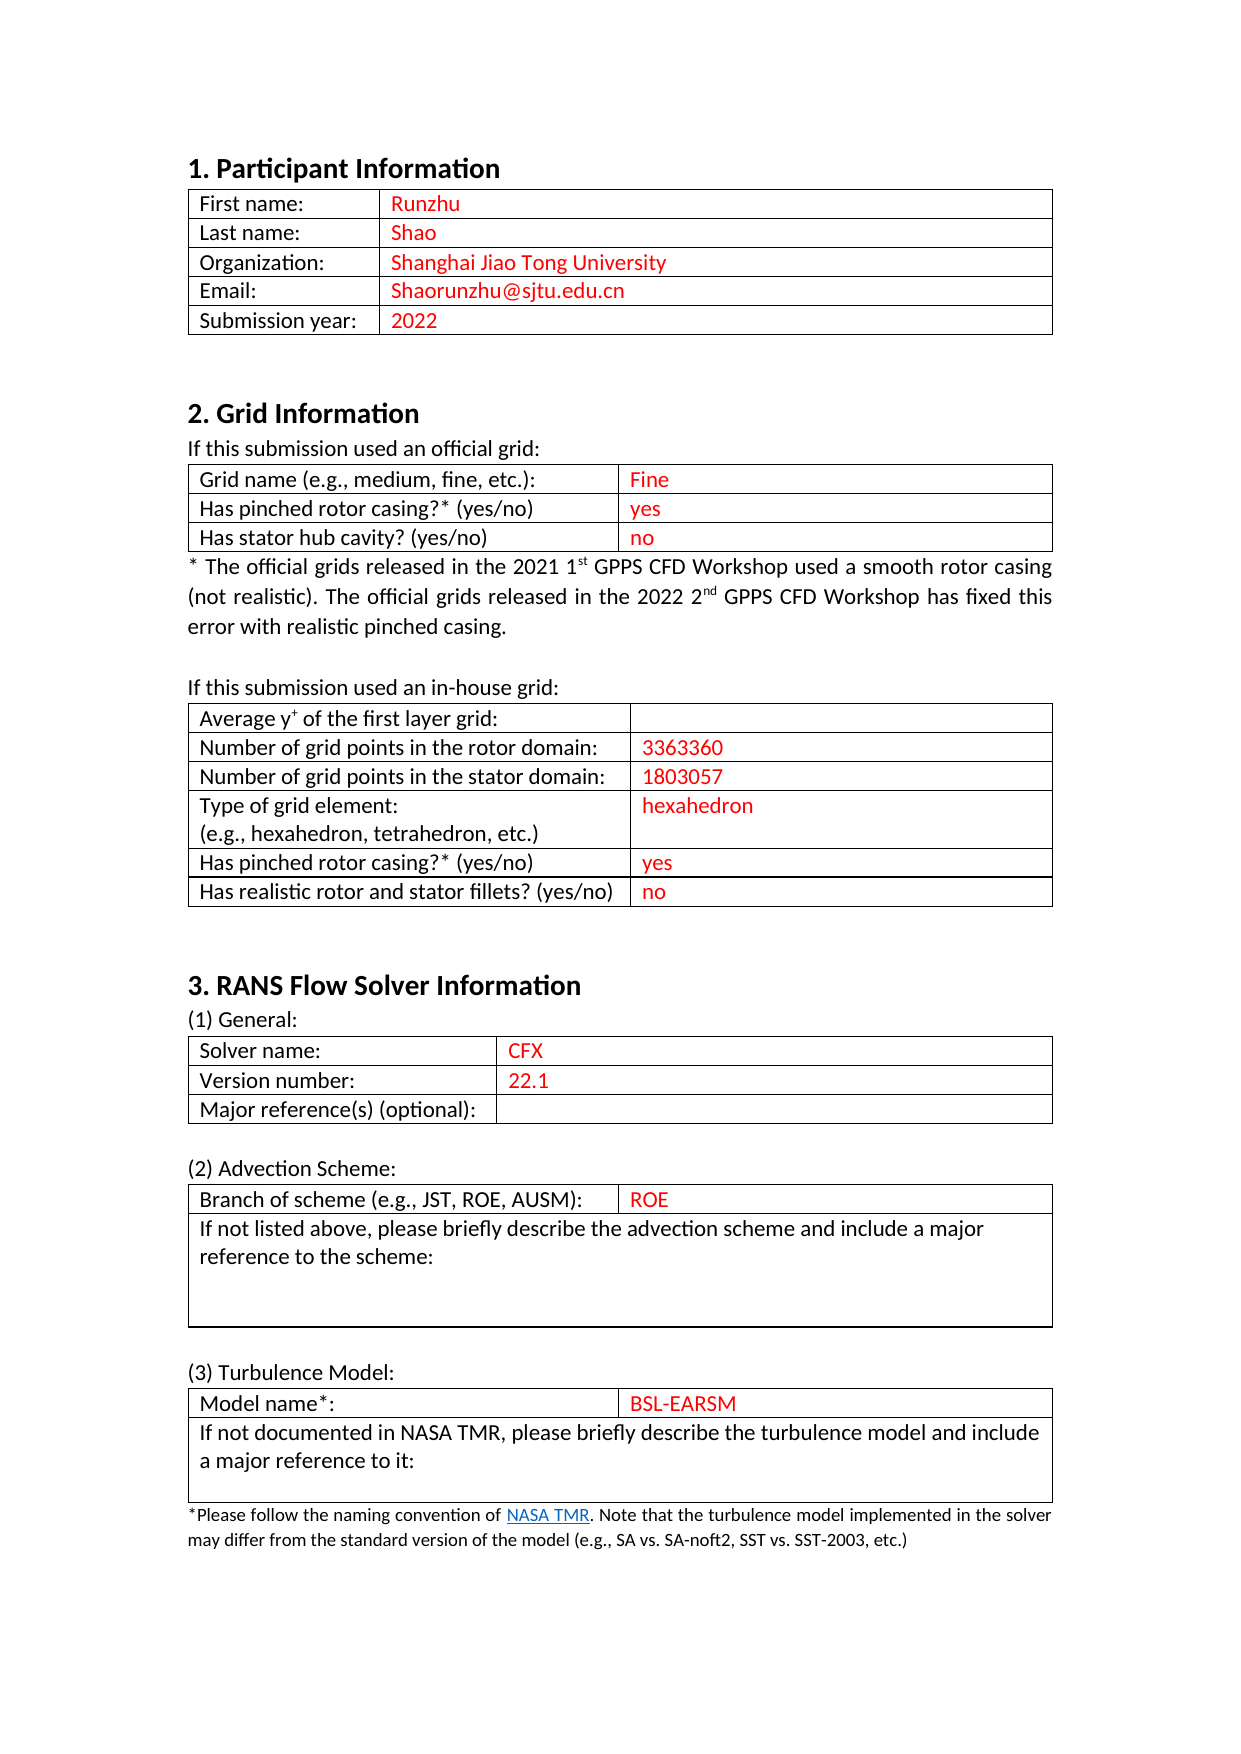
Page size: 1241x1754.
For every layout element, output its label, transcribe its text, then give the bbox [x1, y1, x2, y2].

table_cell Major reference(s) (optional): [189, 1095, 496, 1123]
table_header Fine [619, 465, 1052, 493]
table_cell 2022 [380, 306, 1052, 334]
table_cell Email: [189, 277, 379, 305]
table_header CFX [497, 1037, 1052, 1065]
table_header Grid name (e.g., medium, fine, etc.): [189, 465, 618, 493]
table_cell Type of grid element: (e.g., hexahedron, tetrahedron, etc.) [189, 791, 630, 847]
table_header First name: [189, 190, 379, 217]
table_header Runzhu [380, 190, 1052, 217]
table_cell no [631, 878, 1052, 906]
text (3) Turbulence Model: [187, 1358, 1053, 1386]
table_cell Has realistic rotor and stator fillets? (yes/no) [189, 878, 630, 906]
table_cell Shao [380, 219, 1052, 247]
table_cell [497, 1095, 1052, 1123]
table_cell Last name: [189, 219, 379, 247]
table_cell 3363360 [631, 733, 1052, 761]
table_cell Shanghai Jiao Tong University [380, 248, 1052, 276]
table_cell Has stator hub cavity? (yes/no) [189, 523, 618, 551]
table_header ROE [619, 1185, 1052, 1213]
table_cell If not documented in NASA TMR, please briefly describe the turbulence model and include a major reference to it: [189, 1418, 1052, 1502]
text If this submission used an official grid: [187, 434, 1053, 462]
table_header Model name*: [189, 1389, 618, 1417]
table_cell yes [631, 849, 1052, 876]
table_cell Shaorunzhu@sjtu.edu.cn [380, 277, 1052, 305]
list Participant Information [187, 150, 1053, 186]
text If this submission used an in-house grid: [187, 673, 1053, 701]
table_header Average y+ of the first layer grid: [189, 704, 630, 732]
table_header Branch of scheme (e.g., JST, ROE, AUSM): [189, 1185, 618, 1213]
table_cell Organization: [189, 248, 379, 276]
list Grid Information [187, 395, 1053, 431]
table_header BSL-EARSM [619, 1389, 1052, 1417]
table_cell no [619, 523, 1052, 551]
table_header Solver name: [189, 1037, 496, 1065]
table_cell Has pinched rotor casing?* (yes/no) [189, 494, 618, 522]
text * The official grids released in the 2021 1st GPPS CFD Workshop used a smooth rotor casing (not realistic). The official grids released in the 2022 2nd GPPS CFD Workshop has fixed this error with realistic pinched casing. [187, 552, 1053, 641]
table_cell hexahedron [631, 791, 1052, 847]
list RANS Flow Solver Information [187, 967, 1053, 1003]
table_cell Submission year: [189, 306, 379, 334]
table_cell Number of grid points in the rotor domain: [189, 733, 630, 761]
table_cell Version number: [189, 1066, 496, 1094]
table_cell 1803057 [631, 762, 1052, 790]
table_cell Has pinched rotor casing?* (yes/no) [189, 849, 630, 876]
text (1) General: [187, 1005, 1053, 1033]
table_cell 22.1 [497, 1066, 1052, 1094]
text *Please follow the naming convention of NASA TMR. Note that the turbulence model implemented in the solver may differ from the standard version of the model (e.g., SA vs. SA-noft2, SST vs. SST-2003, etc.) [187, 1503, 1053, 1551]
table_cell If not listed above, please briefly describe the advection scheme and include a major reference to the scheme: [189, 1214, 1052, 1326]
text (2) Advection Scheme: [187, 1154, 1053, 1182]
table_header [631, 704, 1052, 732]
table_cell yes [619, 494, 1052, 522]
table_cell Number of grid points in the stator domain: [189, 762, 630, 790]
